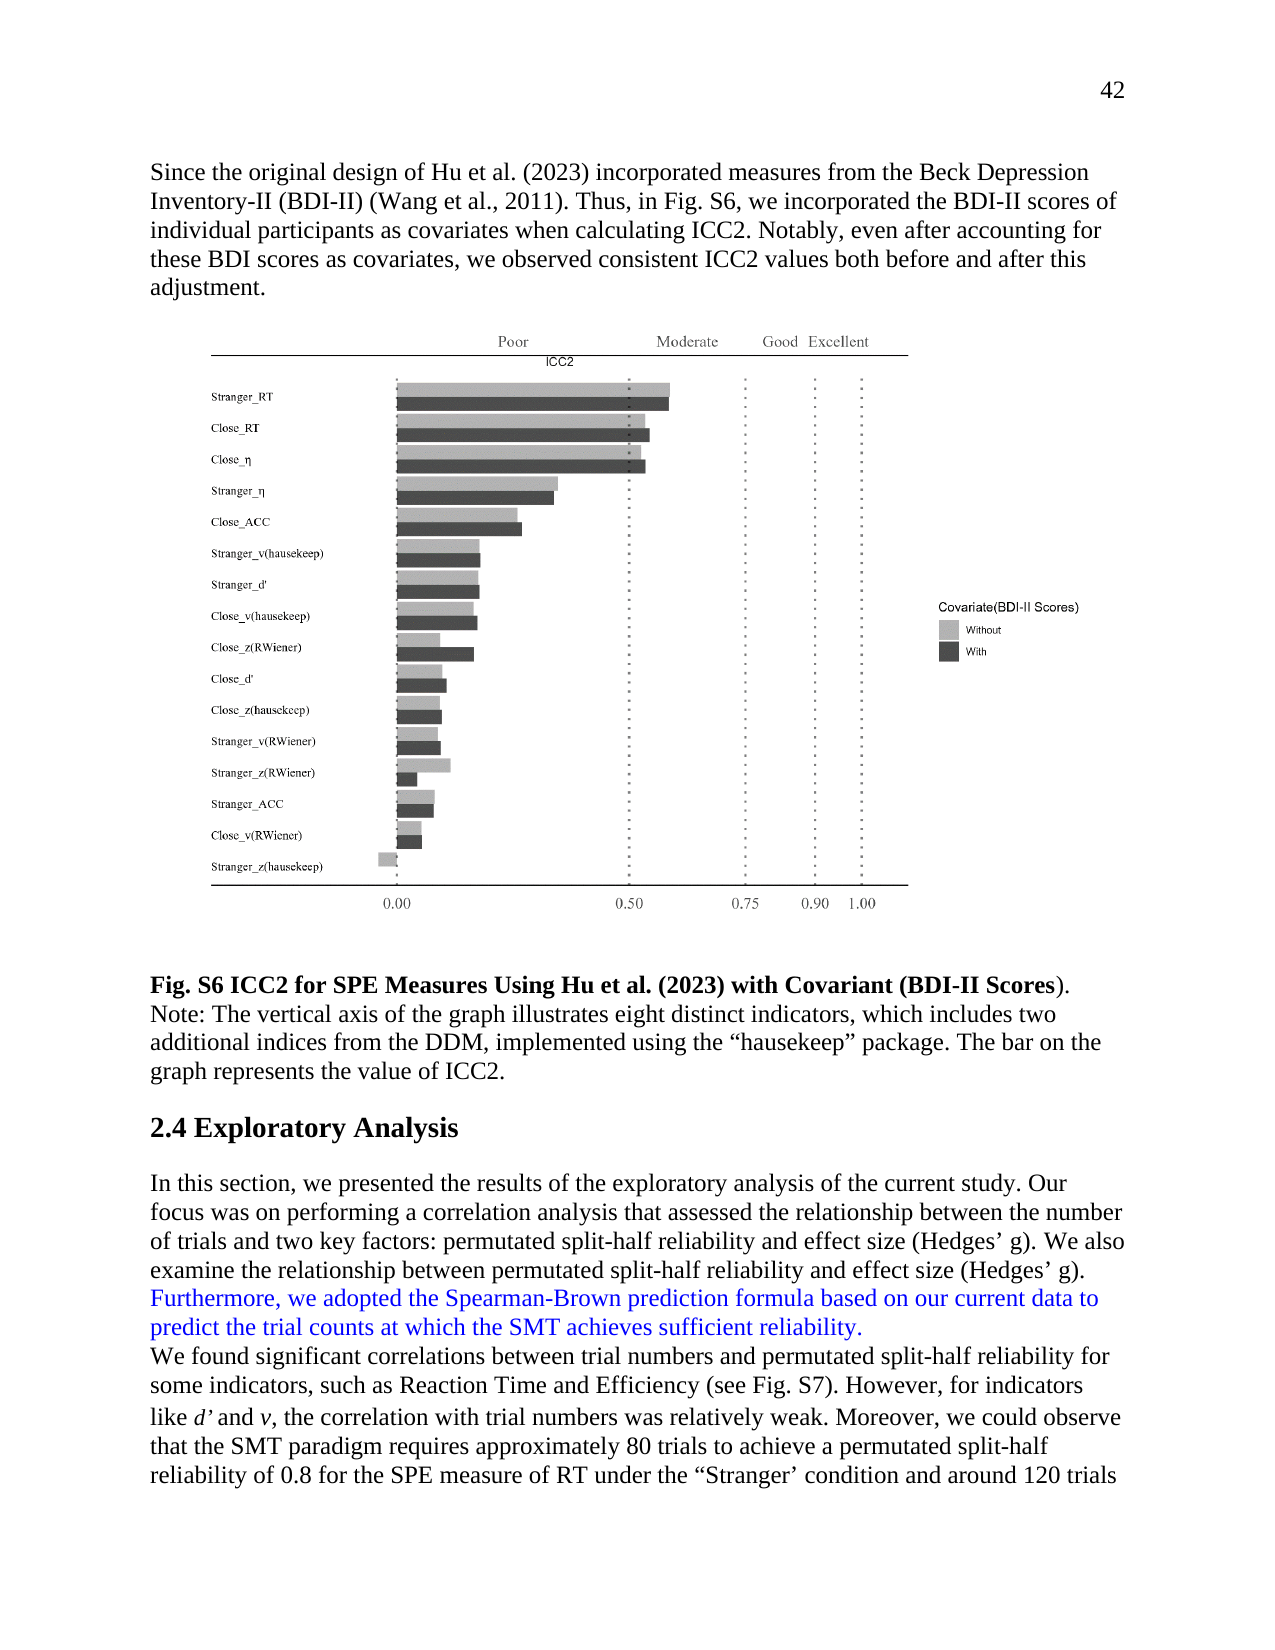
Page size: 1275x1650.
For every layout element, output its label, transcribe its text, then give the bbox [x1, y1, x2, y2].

picture [173, 326, 1102, 945]
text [150, 1341, 1125, 1488]
text Fig. S6 ICC2 for SPE Measures Using Hu et al. (2023) with Covariant (BDI-II Scores). Note: The vertical axis of the graph illustrates eight distinct indicators, which includes two additional indices from the DDM, implemented using the “hausekeep” package. The bar on the graph represents the value of ICC2. [150, 970, 1125, 1085]
text Since the original design of Hu et al. (2023) incorporated measures from the Beck Depression Inventory-II (BDI-II) (Wang et al., 2011). Thus, in Fig. S6, we incorporated the BDI-II scores of individual participants as covariates when calculating ICC2. Notably, even after accounting for these BDI scores as covariates, we observed consistent ICC2 values both before and after this adjustment. [150, 157, 1125, 301]
text In this section, we presented the results of the exploratory analysis of the current study. Our focus was on performing a correlation analysis that assessed the relationship between the number of trials and two key factors: permutated split-half reliability and effect size (Hedges’ g). We also examine the relationship between permutated split-half reliability and effect size (Hedges’ g). Furthermore, we adopted the Spearman-Brown prediction formula based on our current data to predict the trial counts at which the SMT achieves sufficient reliability. [150, 1168, 1125, 1341]
subtitle 2.4 Exploratory Analysis [150, 1110, 1125, 1143]
